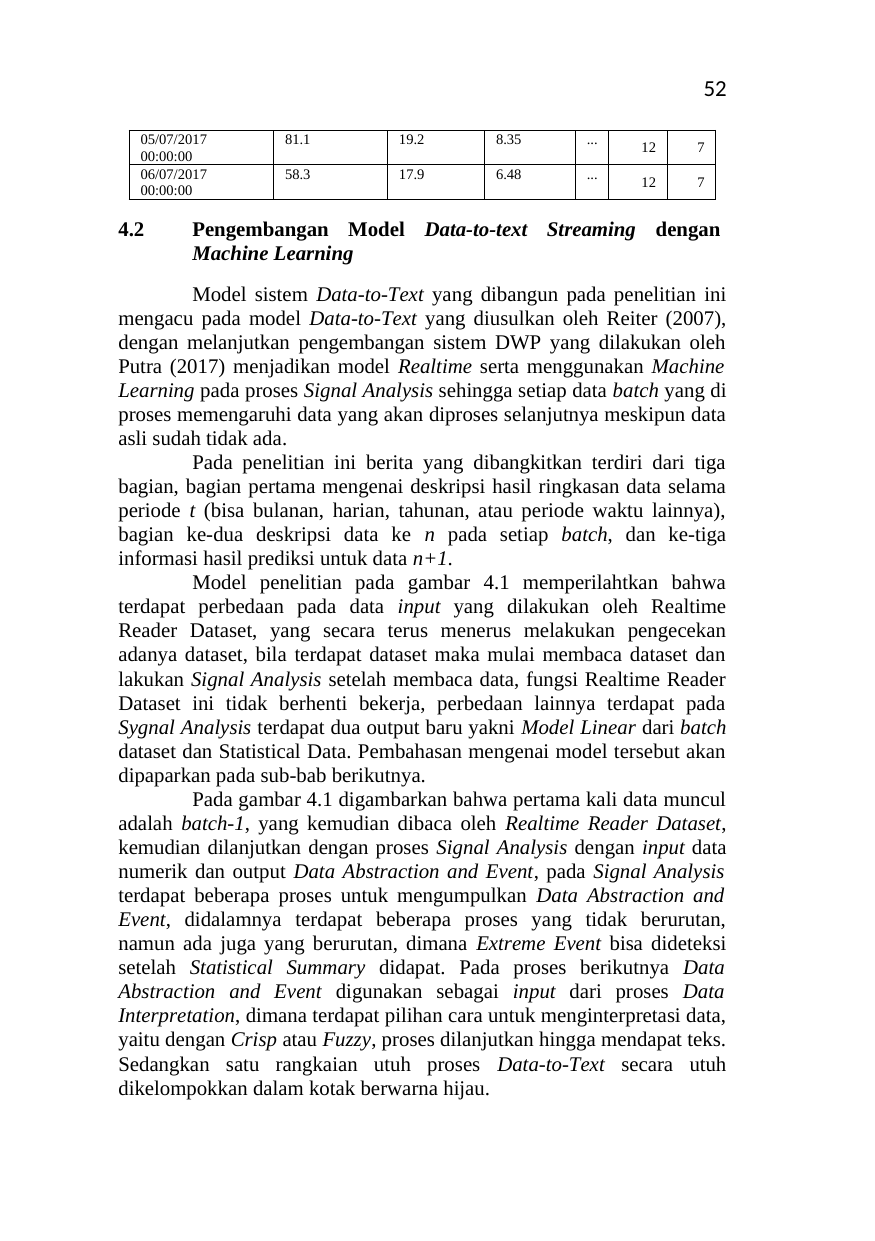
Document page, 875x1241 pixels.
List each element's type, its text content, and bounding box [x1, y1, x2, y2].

text Model penelitian pada gambar 4.1 memperilahtkan bahwa terdapat perbedaan pada data input yang dilakukan oleh Realtime Reader Dataset, yang secara terus menerus melakukan pengecekan adanya dataset, bila terdapat dataset maka mulai membaca dataset dan lakukan Signal Analysis setelah membaca data, fungsi Realtime Reader Dataset ini tidak berhenti bekerja, perbedaan lainnya terdapat pada Sygnal Analysis terdapat dua output baru yakni Model Linear dari batch dataset dan Statistical Data. Pembahasan mengenai model tersebut akan dipaparkan pada sub-bab berikutnya. [118, 570, 726, 787]
text Model sistem Data-to-Text yang dibangun pada penelitian ini mengacu pada model Data-to-Text yang diusulkan oleh Reiter (2007), dengan melanjutkan pengembangan sistem DWP yang dilakukan oleh Putra (2017) menjadikan model Realtime serta menggunakan Machine Learning pada proses Signal Analysis sehingga setiap data batch yang di proses memengaruhi data yang akan diproses selanjutnya meskipun data asli sudah tidak ada. [118, 281, 726, 450]
table_cell ... [576, 165, 608, 199]
table_cell 7 [668, 165, 715, 199]
subtitle Pengembangan Model Data-to-text Streaming dengan Machine Learning [118, 217, 720, 265]
text Pada gambar 4.1 digambarkan bahwa pertama kali data muncul adalah batch-1, yang kemudian dibaca oleh Realtime Reader Dataset, kemudian dilanjutkan dengan proses Signal Analysis dengan input data numerik dan output Data Abstraction and Event, pada Signal Analysis terdapat beberapa proses untuk mengumpulkan Data Abstraction and Event, didalamnya terdapat beberapa proses yang tidak berurutan, namun ada juga yang berurutan, dimana Extreme Event bisa dideteksi setelah Statistical Summary didapat. Pada proses berikutnya Data Abstraction and Event digunakan sebagai input dari proses Data Interpretation, dimana terdapat pilihan cara untuk menginterpretasi data, yaitu dengan Crisp atau Fuzzy, proses dilanjutkan hingga mendapat teks. Sedangkan satu rangkaian utuh proses Data-to-Text secara utuh dikelompokkan dalam kotak berwarna hijau. [118, 787, 726, 1099]
table_cell 8.35 [485, 131, 575, 164]
table_cell 6.48 [485, 165, 575, 199]
table_cell 05/07/2017 00:00:00 [130, 131, 273, 164]
text Pada penelitian ini berita yang dibangkitkan terdiri dari tiga bagian, bagian pertama mengenai deskripsi hasil ringkasan data selama periode t (bisa bulanan, harian, tahunan, atau periode waktu lainnya), bagian ke-dua deskripsi data ke n pada setiap batch, dan ke-tiga informasi hasil prediksi untuk data n+1. [118, 450, 726, 570]
table_cell 12 [609, 165, 667, 199]
table_cell 19.2 [388, 131, 484, 164]
table_cell 81.1 [274, 131, 387, 164]
table_cell 17.9 [388, 165, 484, 199]
table_cell 12 [609, 131, 667, 164]
table_cell 58.3 [274, 165, 387, 199]
table_cell ... [576, 131, 608, 164]
table_cell 7 [668, 131, 715, 164]
table_cell 06/07/2017 00:00:00 [130, 165, 273, 199]
